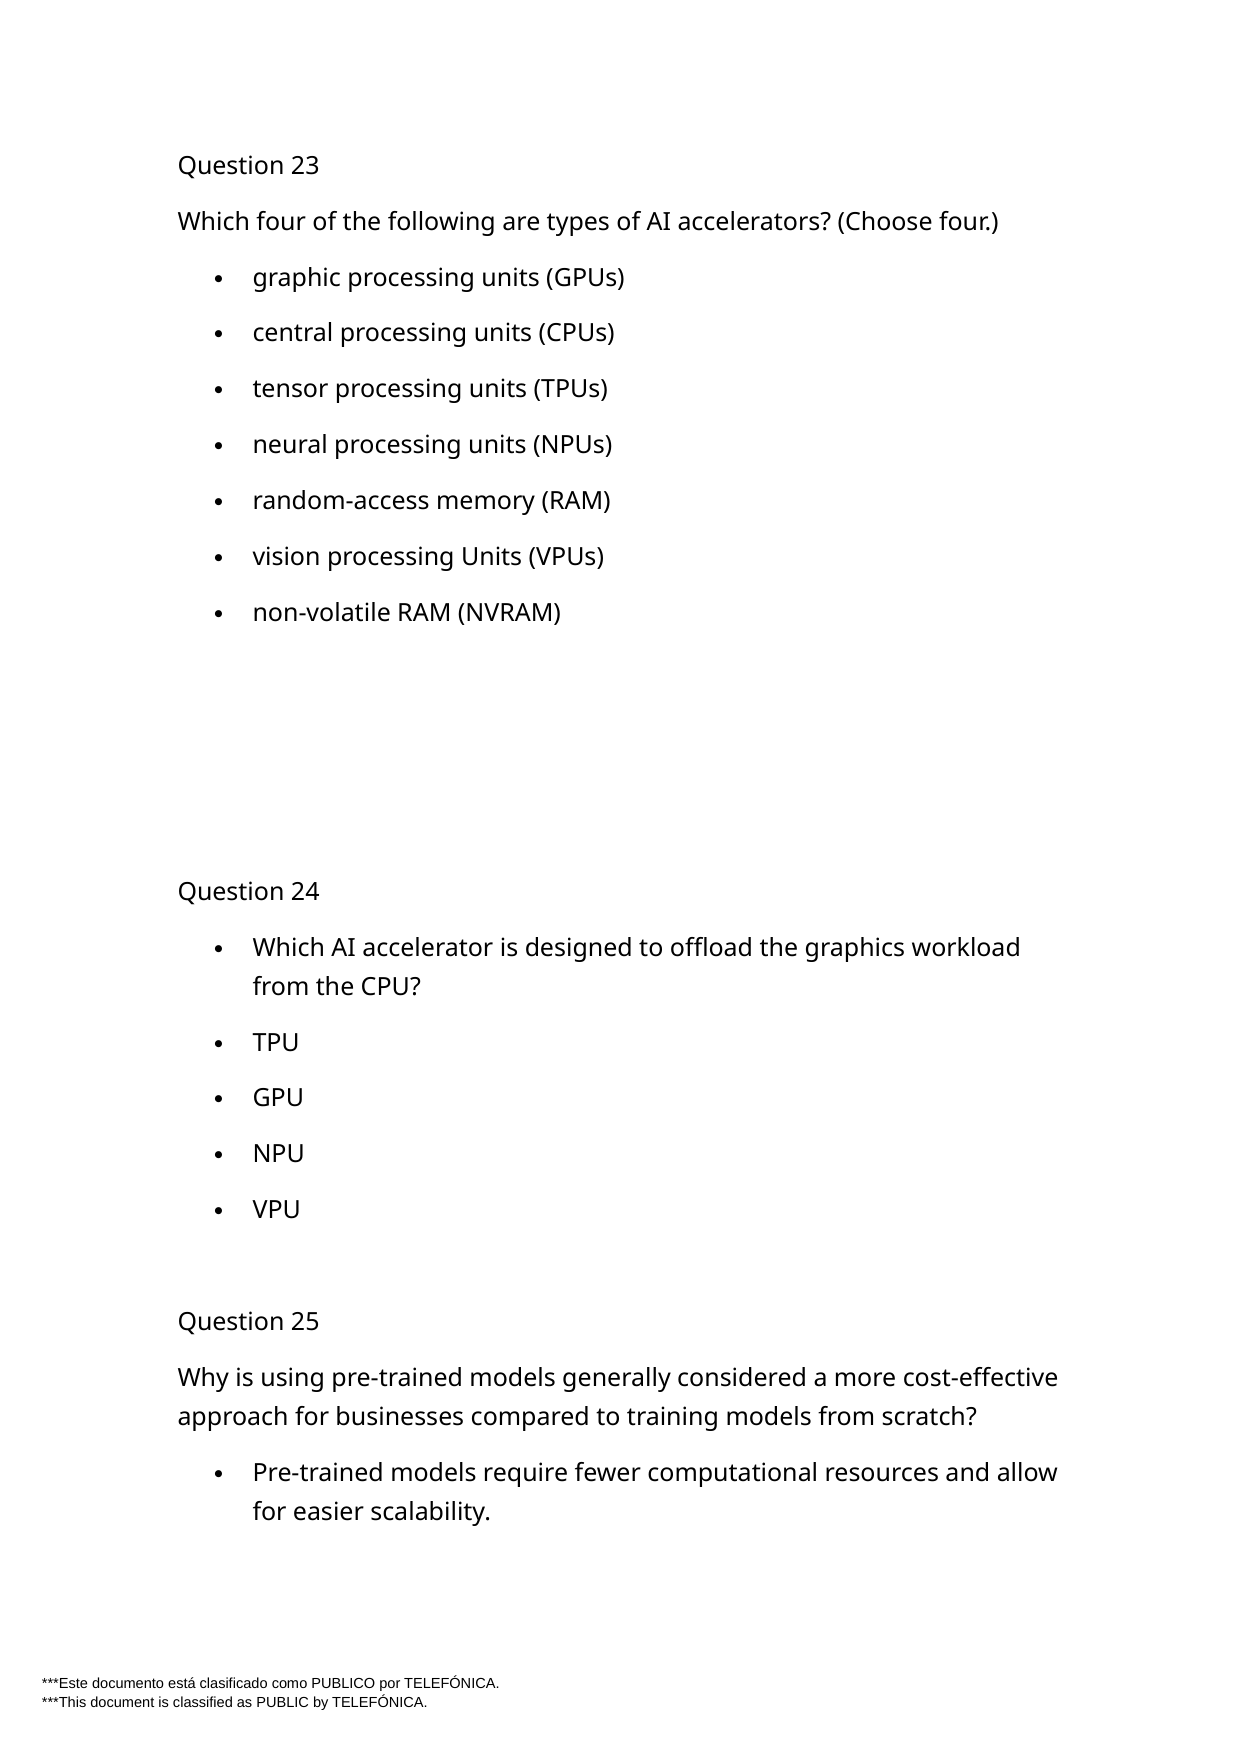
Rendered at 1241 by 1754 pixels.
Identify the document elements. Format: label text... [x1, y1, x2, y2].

list NPU [215, 1136, 1063, 1170]
list TPU [215, 1024, 1063, 1058]
list VPU [215, 1192, 1063, 1226]
list central processing units (CPUs) [215, 315, 1063, 349]
list non-volatile RAM (NVRAM) [215, 594, 1063, 628]
text Which four of the following are types of AI accelerators? (Choose four.) [177, 203, 1063, 237]
list graphic processing units (GPUs) [215, 259, 1063, 293]
text Question 24 [177, 873, 1063, 907]
text Why is using pre-trained models generally considered a more cost-effective approach for businesses compared to training models from scratch? [177, 1359, 1063, 1432]
list vision processing Units (VPUs) [215, 538, 1063, 572]
list tensor processing units (TPUs) [215, 371, 1063, 405]
list Pre-trained models require fewer computational resources and allow for easier scalability. [215, 1454, 1063, 1527]
list Which AI accelerator is designed to offload the graphics workload from the CPU? [215, 929, 1063, 1002]
list random-access memory (RAM) [215, 483, 1063, 517]
text Question 23 [177, 148, 1063, 182]
text Question 25 [177, 1303, 1063, 1337]
list GPU [215, 1080, 1063, 1114]
list neural processing units (NPUs) [215, 427, 1063, 461]
